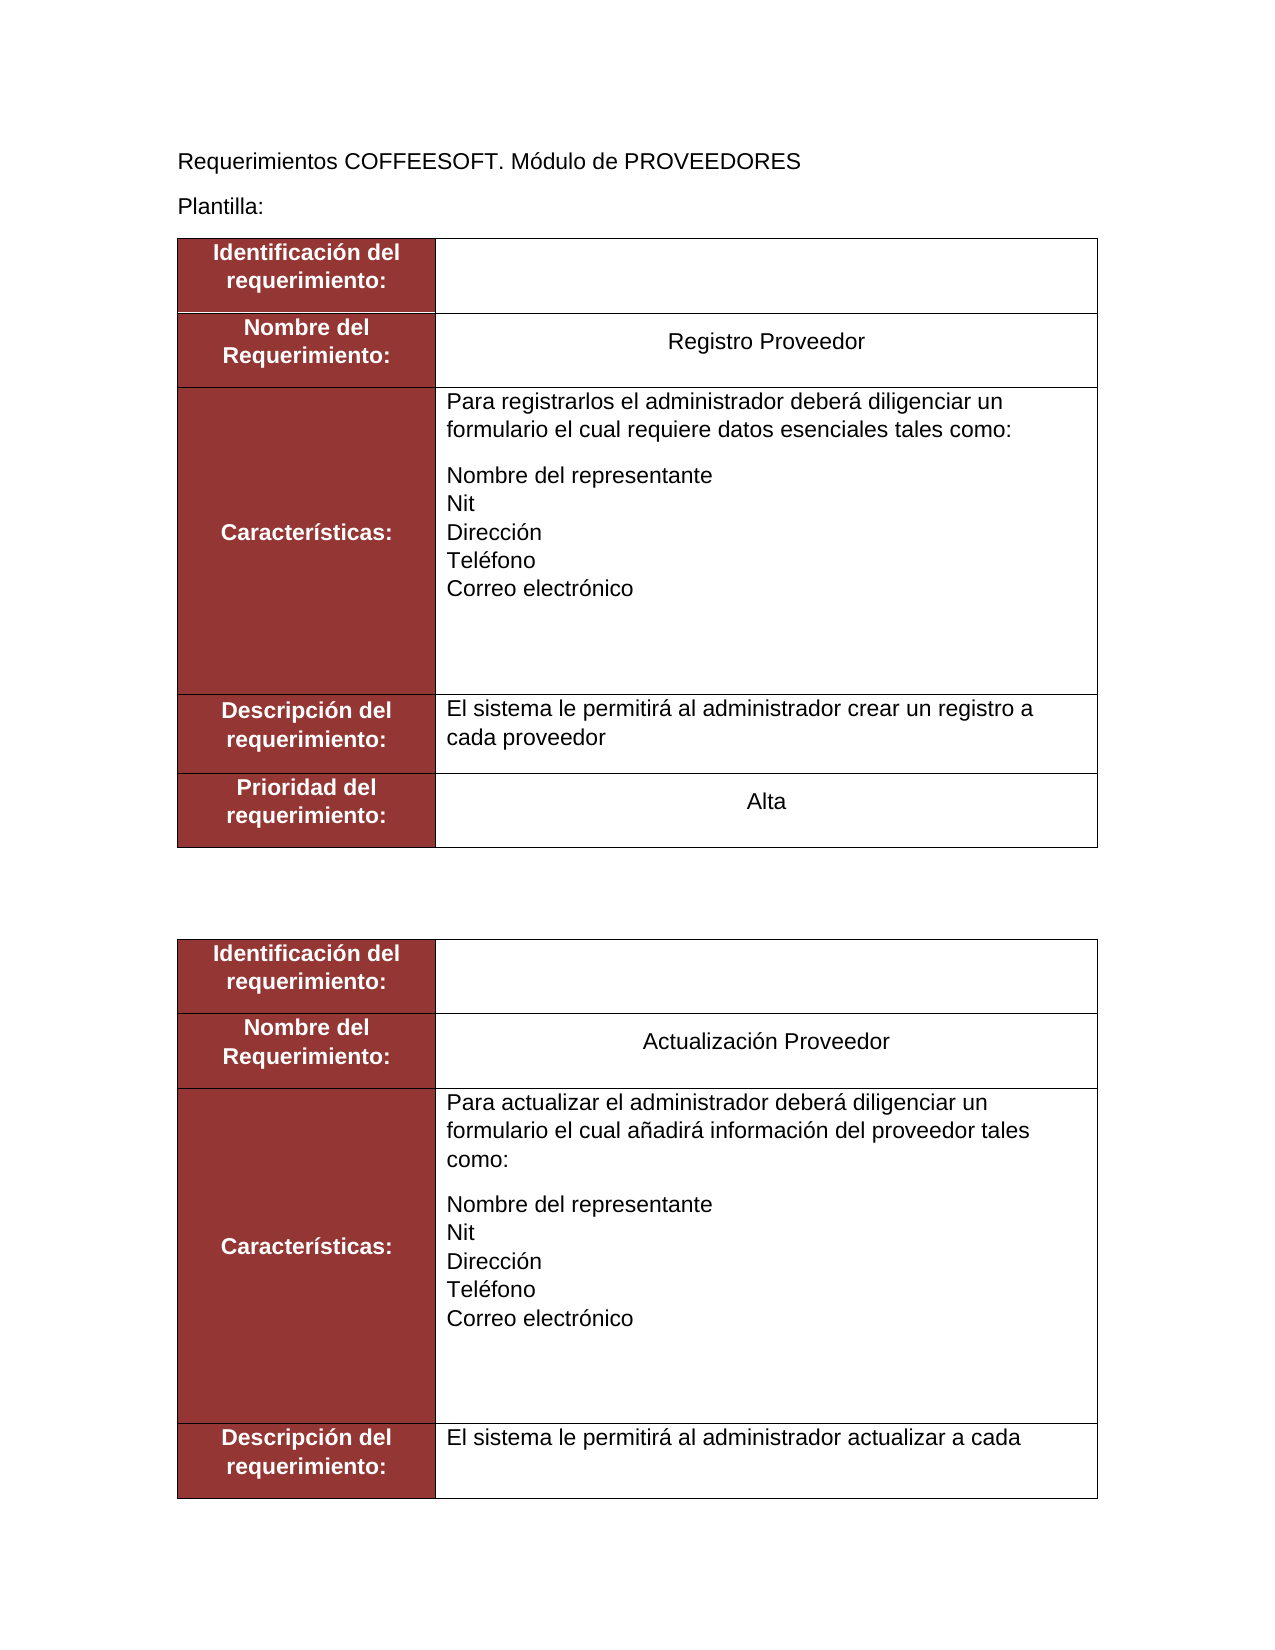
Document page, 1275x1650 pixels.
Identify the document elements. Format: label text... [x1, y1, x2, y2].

table_cell Nombre del Requerimiento: [178, 1014, 435, 1088]
text Plantilla: [177, 193, 1098, 219]
table_cell Características: [178, 1089, 435, 1423]
table_cell Para registrarlos el administrador deberá diligenciar un formulario el cual requiere datos esenciales tales como: Nombre del representante Nit Dirección Teléfono Correo electrónico [436, 388, 1097, 694]
table_cell Para actualizar el administrador deberá diligenciar un formulario el cual añadirá información del proveedor tales como: Nombre del representante Nit Dirección Teléfono Correo electrónico [436, 1089, 1097, 1423]
table_header [436, 940, 1097, 1013]
text Requerimientos COFFEESOFT. Módulo de PROVEEDORES [177, 148, 1098, 174]
table_cell Prioridad del requerimiento: [178, 774, 435, 847]
table_cell Características: [178, 388, 435, 694]
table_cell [178, 1424, 435, 1498]
table_cell Alta [436, 774, 1097, 847]
table_cell Descripción del requerimiento: [178, 695, 435, 773]
table_cell Registro Proveedor [436, 314, 1097, 387]
table_header [436, 239, 1097, 312]
table_header Identificación del requerimiento: [178, 239, 435, 312]
table_cell El sistema le permitirá al administrador crear un registro a cada proveedor [436, 695, 1097, 773]
table_header Identificación del requerimiento: [178, 940, 435, 1013]
table_cell Nombre del Requerimiento: [178, 314, 435, 387]
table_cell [436, 1424, 1097, 1498]
table_cell Actualización Proveedor [436, 1014, 1097, 1088]
